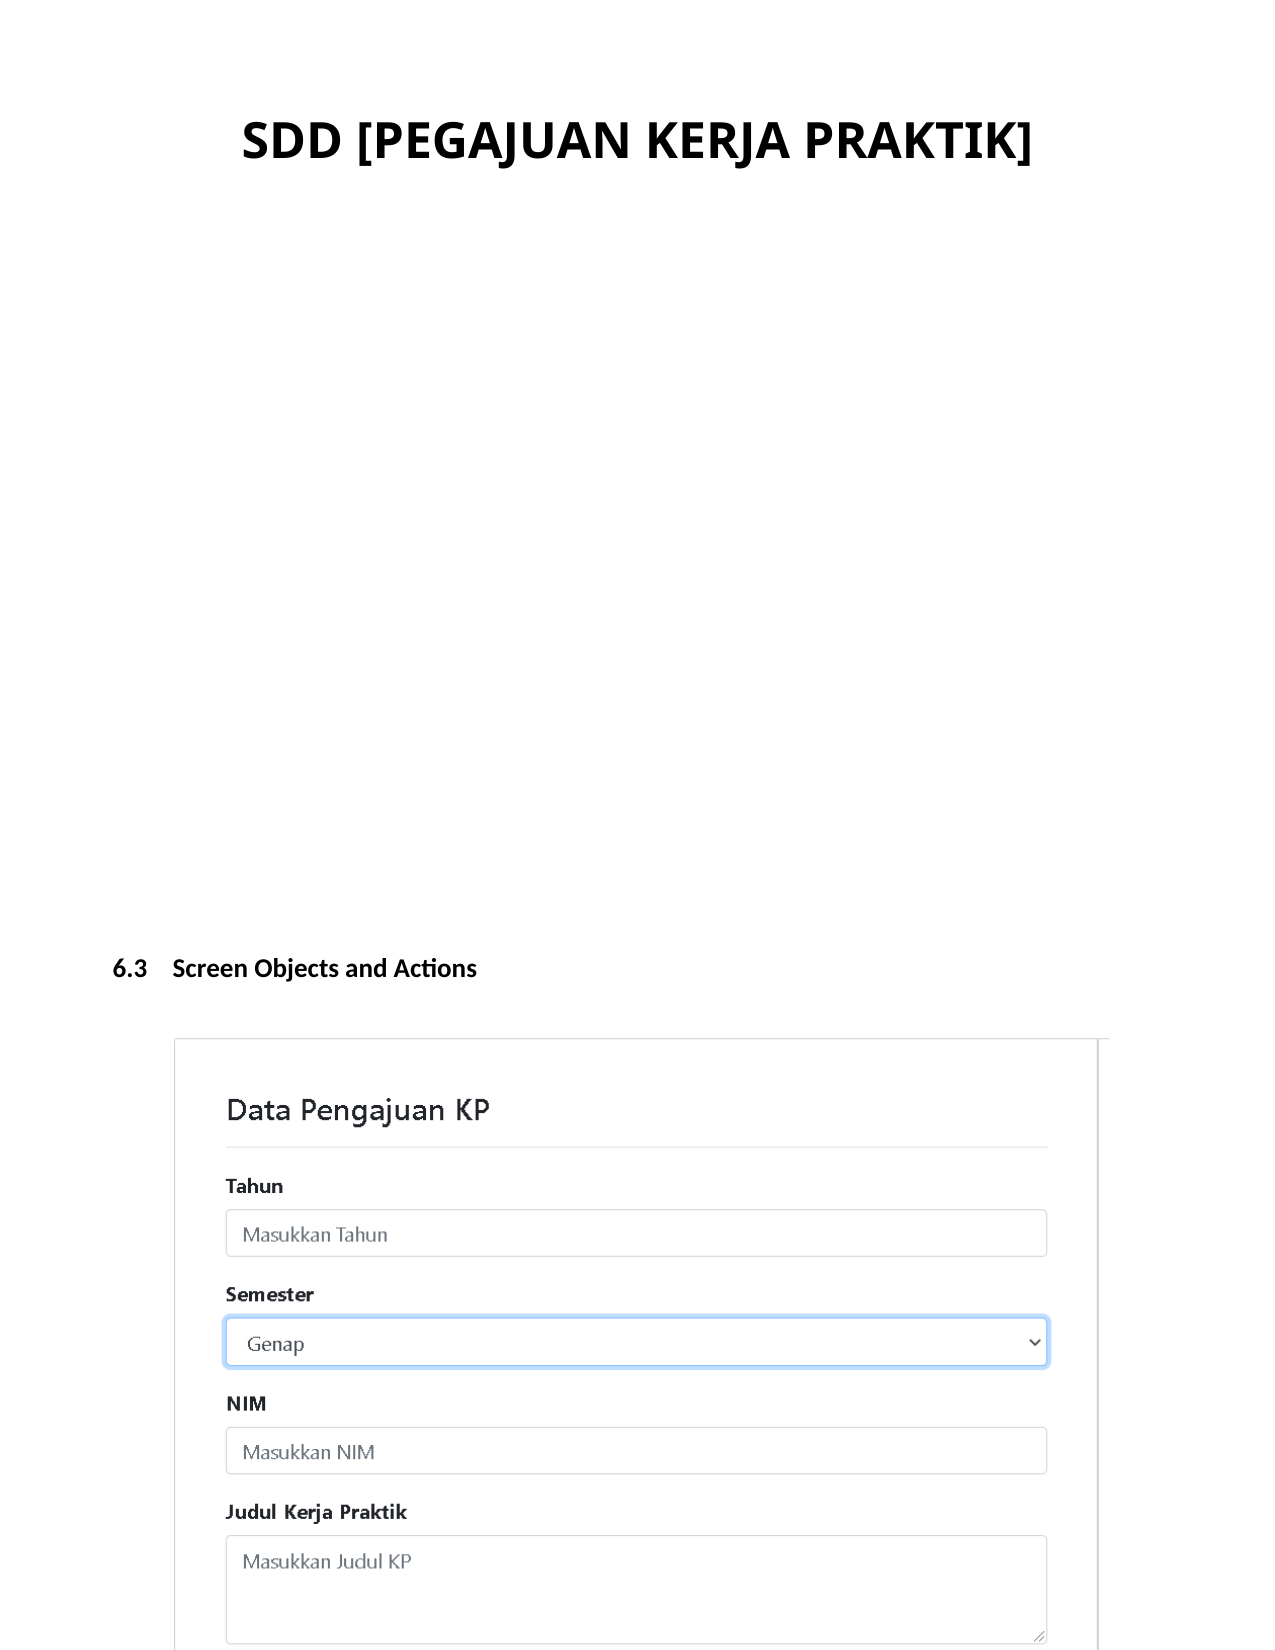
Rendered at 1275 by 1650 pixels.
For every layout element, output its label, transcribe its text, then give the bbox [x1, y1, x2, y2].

picture [165, 1022, 1110, 1650]
subtitle Screen Objects and Actions [112, 951, 1162, 984]
